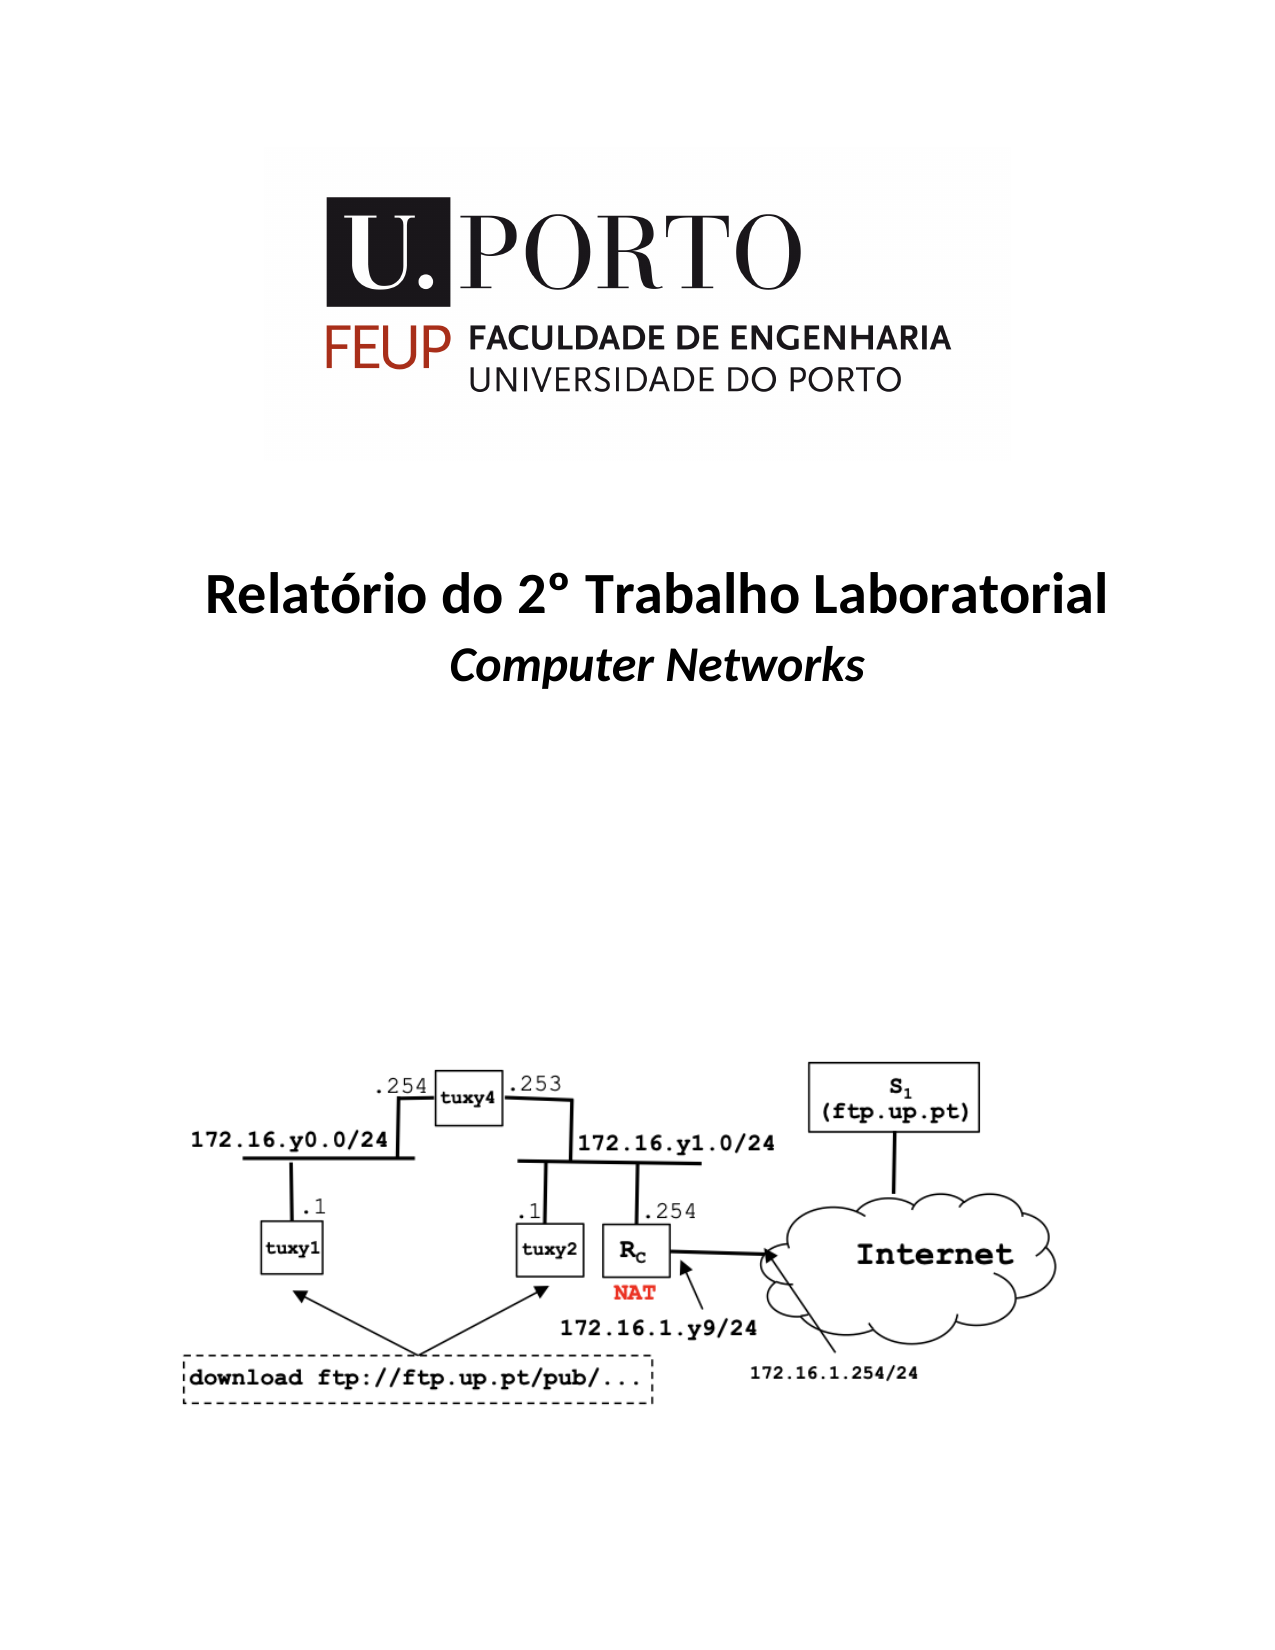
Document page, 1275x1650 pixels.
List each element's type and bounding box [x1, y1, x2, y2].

picture [263, 147, 1012, 461]
picture [65, 1008, 1208, 1504]
